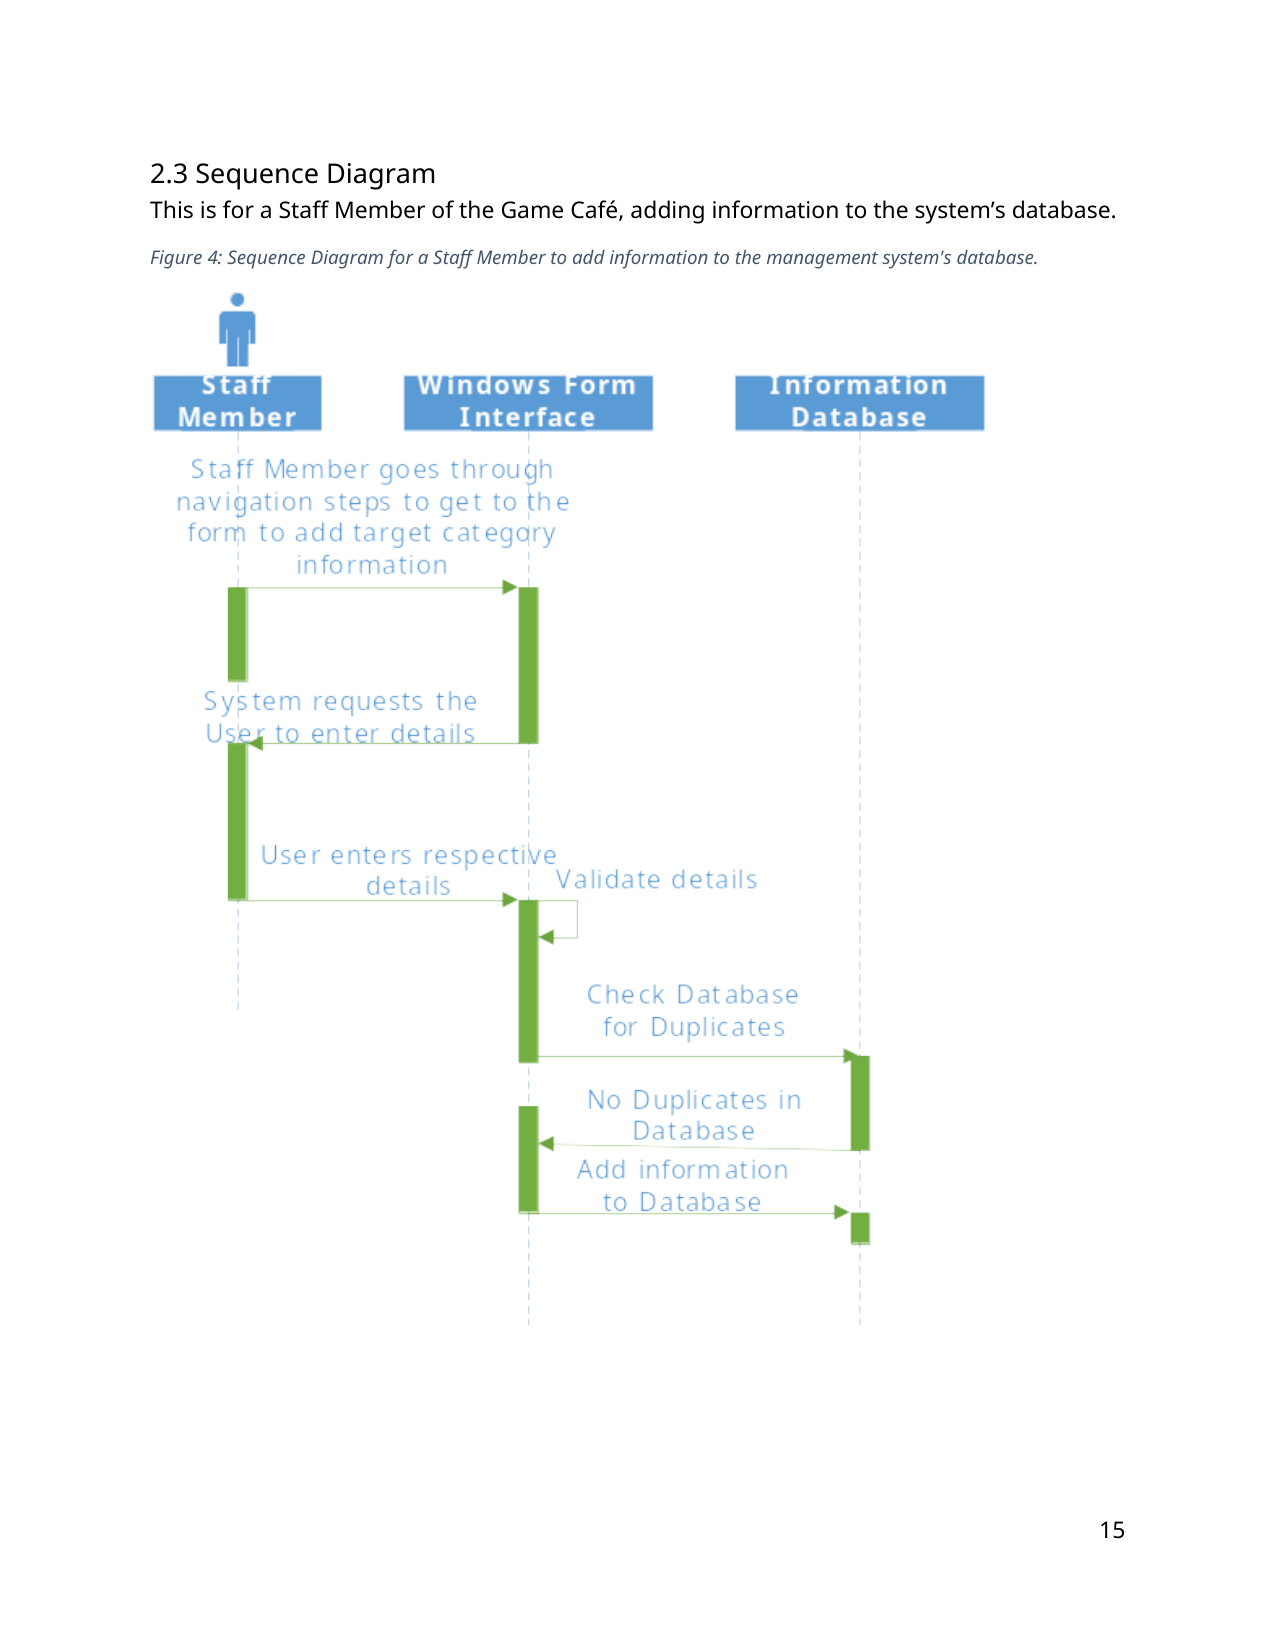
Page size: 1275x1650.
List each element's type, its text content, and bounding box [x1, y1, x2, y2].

text This is for a Staff Member of the Game Café, adding information to the system’s database. [150, 194, 1125, 225]
text Figure 4: Sequence Diagram for a Staff Member to add information to the management system's database. [150, 244, 1125, 270]
subtitle 2.3 Sequence Diagram [150, 154, 1125, 191]
